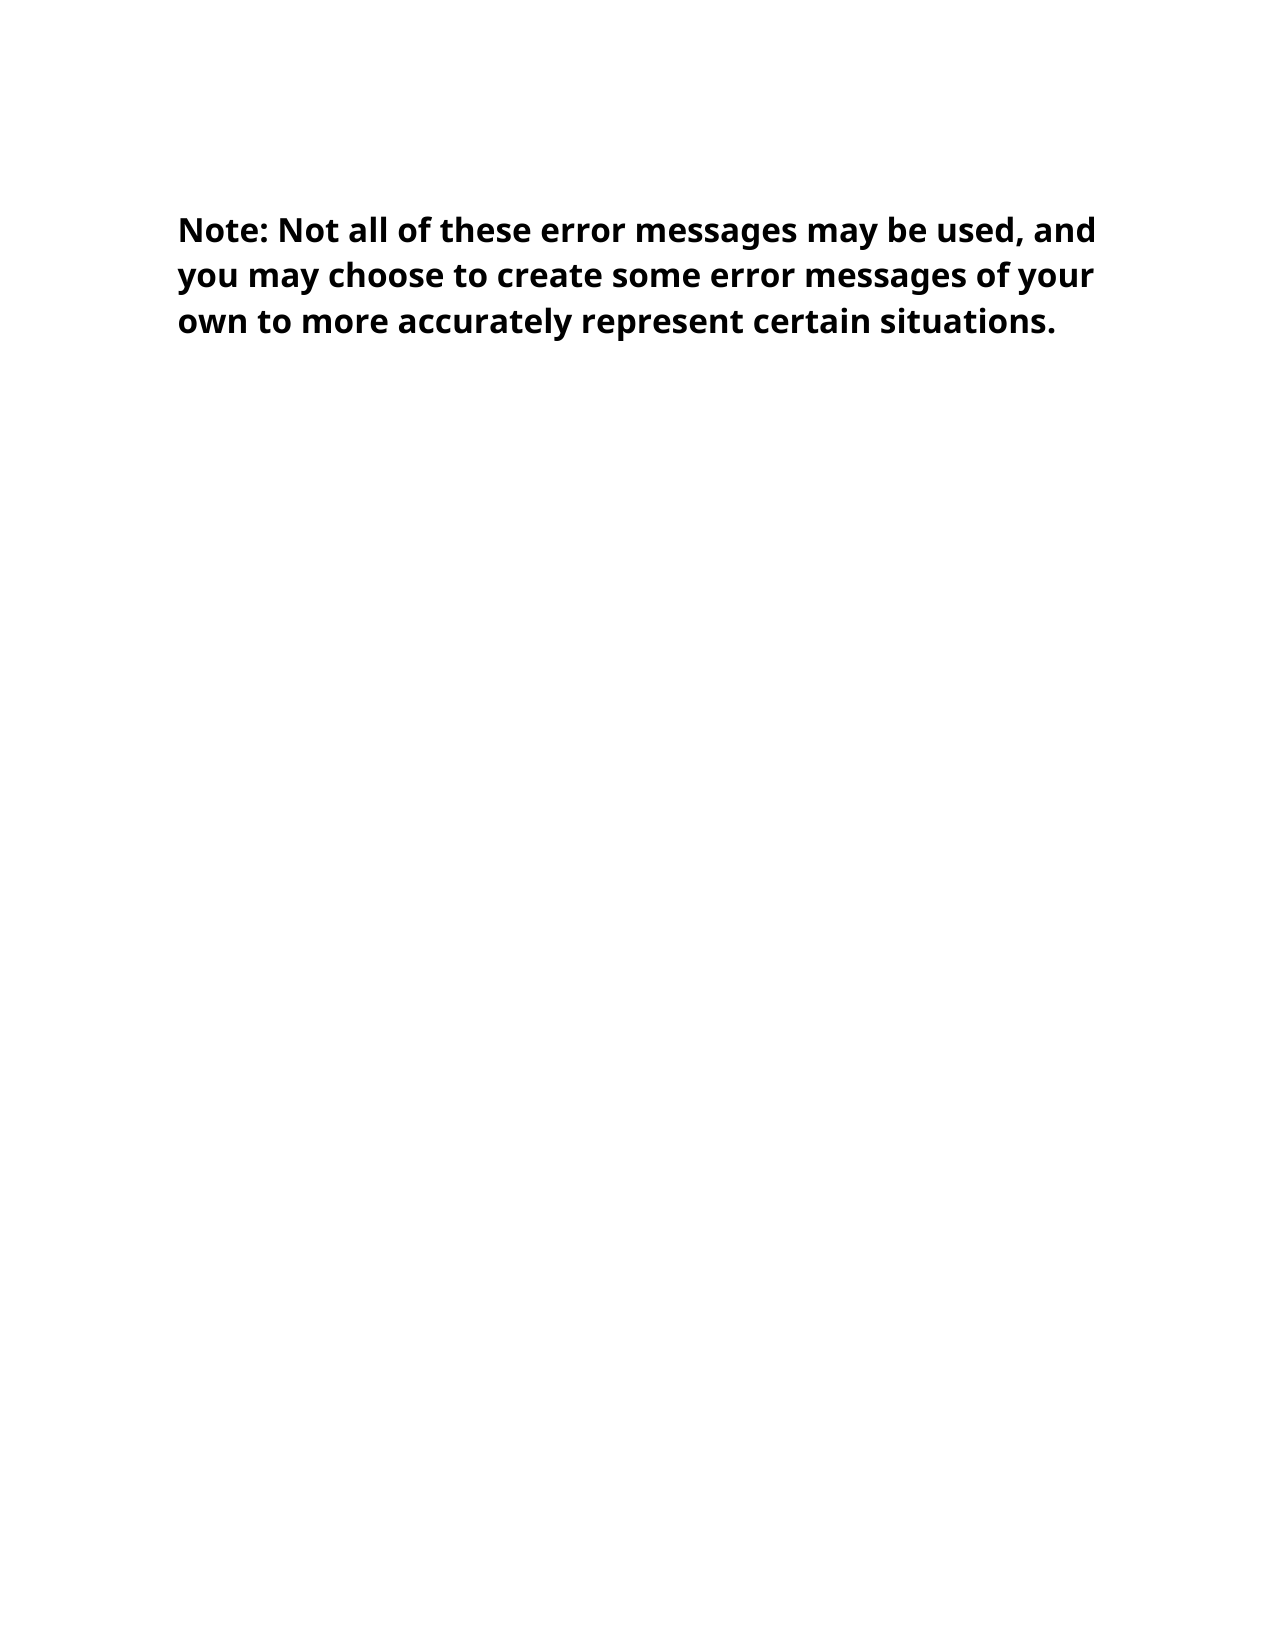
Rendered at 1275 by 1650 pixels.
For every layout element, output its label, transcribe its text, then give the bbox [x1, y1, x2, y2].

text Note: Not all of these error messages may be used, and you may choose to create some error messages of your own to more accurately represent certain situations. [177, 207, 1098, 343]
